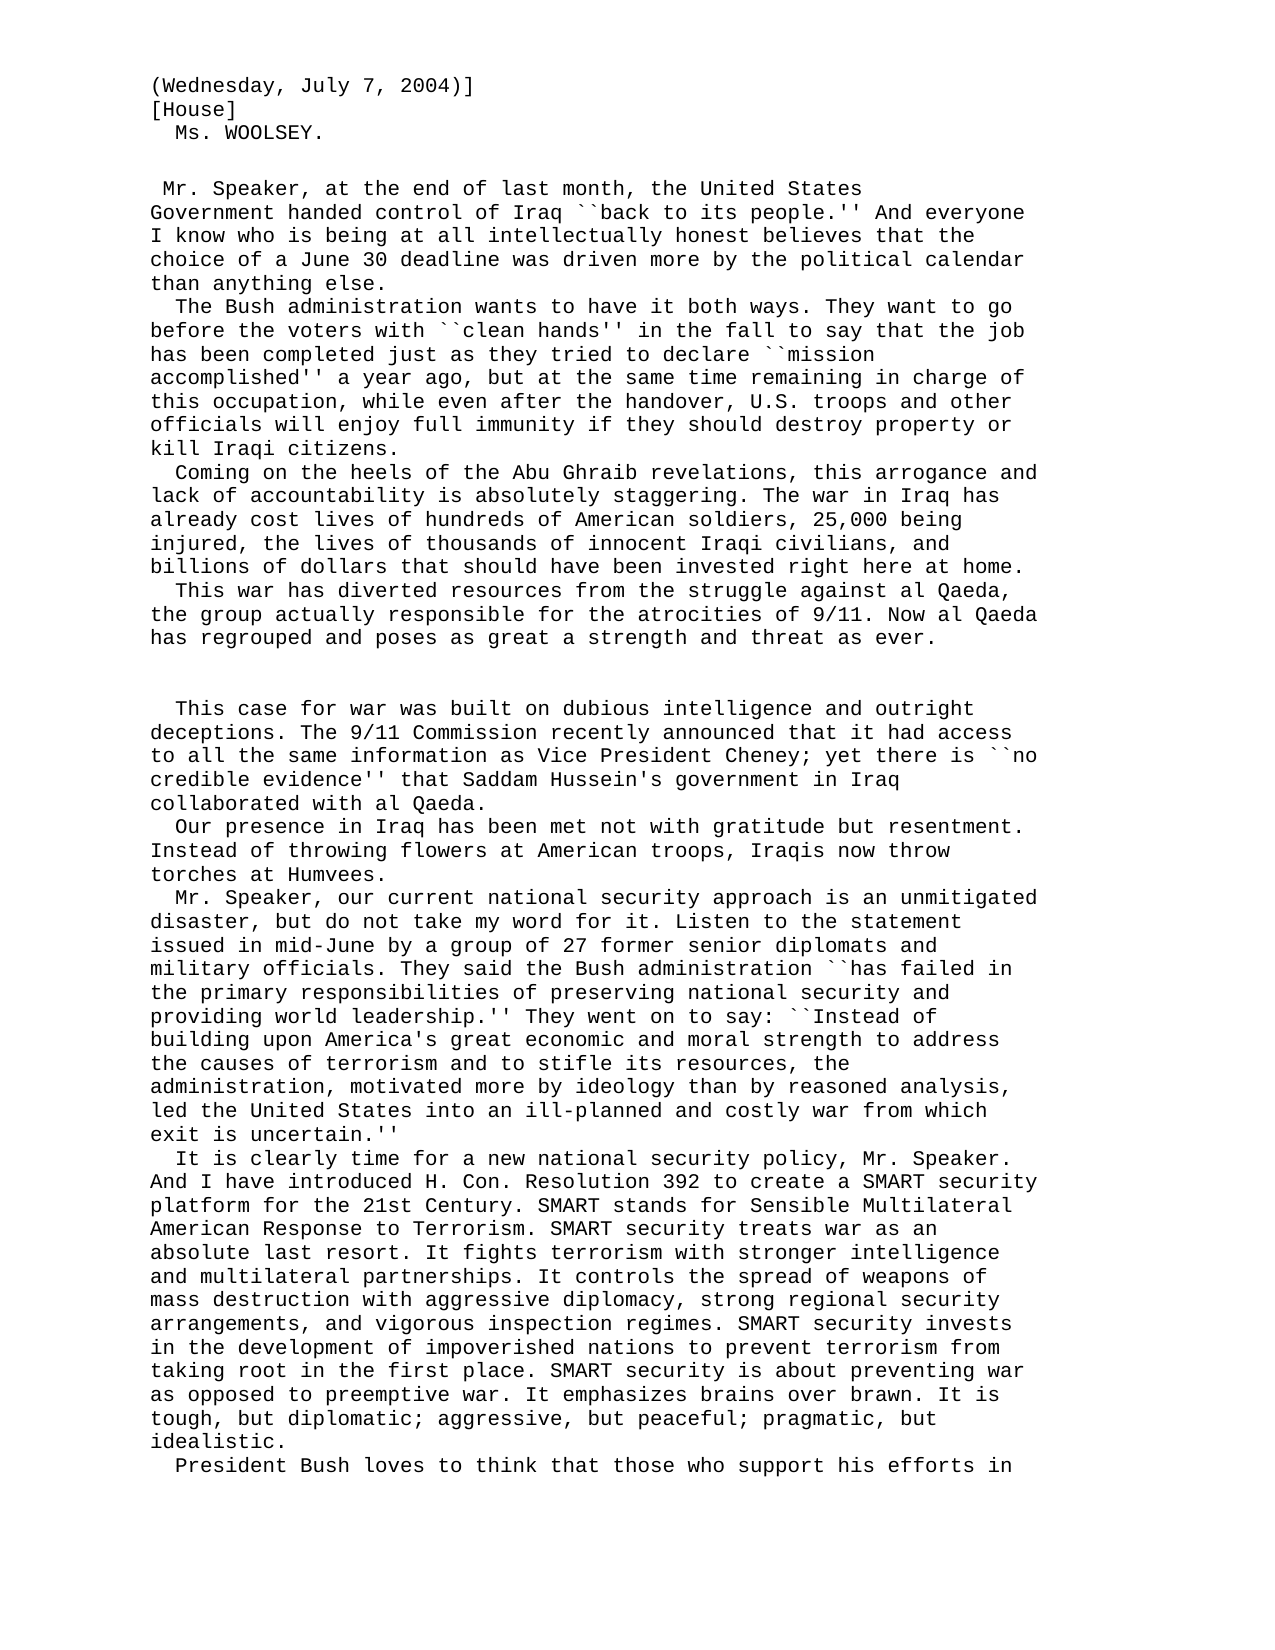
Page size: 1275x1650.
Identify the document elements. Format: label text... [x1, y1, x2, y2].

text led the United States into an ill-planned and costly war from which [150, 1100, 1125, 1124]
text collaborated with al Qaeda. [150, 793, 1125, 816]
text idealistic. [150, 1431, 1125, 1455]
text Government handed control of Iraq ``back to its people.'' And everyone [150, 202, 1125, 225]
text and multilateral partnerships. It controls the spread of weapons of [150, 1266, 1125, 1289]
text absolute last resort. It fights terrorism with stronger intelligence [150, 1242, 1125, 1266]
text providing world leadership.'' They went on to say: ``Instead of [150, 1006, 1125, 1029]
text administration, motivated more by ideology than by reasoned analysis, [150, 1077, 1125, 1100]
text This case for war was built on dubious intelligence and outright [150, 698, 1125, 722]
text Mr. Speaker, at the end of last month, the United States [150, 178, 1125, 202]
text issued in mid-June by a group of 27 former senior diplomats and [150, 935, 1125, 958]
text injured, the lives of thousands of innocent Iraqi civilians, and [150, 533, 1125, 556]
text exit is uncertain.'' [150, 1124, 1125, 1147]
text This war has diverted resources from the struggle against al Qaeda, [150, 580, 1125, 604]
text choice of a June 30 deadline was driven more by the political calendar [150, 249, 1125, 273]
text I know who is being at all intellectually honest believes that the [150, 225, 1125, 249]
text the causes of terrorism and to stifle its resources, the [150, 1053, 1125, 1077]
text kill Iraqi citizens. [150, 438, 1125, 462]
text Mr. Speaker, our current national security approach is an unmitigated [150, 887, 1125, 911]
text credible evidence'' that Saddam Hussein's government in Iraq [150, 769, 1125, 793]
text taking root in the first place. SMART security is about preventing war [150, 1360, 1125, 1384]
text already cost lives of hundreds of American soldiers, 25,000 being [150, 509, 1125, 533]
text has been completed just as they tried to declare ``mission [150, 343, 1125, 367]
text to all the same information as Vice President Cheney; yet there is ``no [150, 746, 1125, 769]
text the primary responsibilities of preserving national security and [150, 982, 1125, 1006]
text American Response to Terrorism. SMART security treats war as an [150, 1218, 1125, 1242]
text tough, but diplomatic; aggressive, but peaceful; pragmatic, but [150, 1408, 1125, 1431]
text as opposed to preemptive war. It emphasizes brains over brawn. It is [150, 1384, 1125, 1408]
text platform for the 21st Century. SMART stands for Sensible Multilateral [150, 1195, 1125, 1218]
text before the voters with ``clean hands'' in the fall to say that the job [150, 320, 1125, 343]
text Instead of throwing flowers at American troops, Iraqis now throw [150, 840, 1125, 864]
text than anything else. [150, 273, 1125, 296]
text the group actually responsible for the atrocities of 9/11. Now al Qaeda [150, 604, 1125, 627]
text President Bush loves to think that those who support his efforts in [150, 1455, 1125, 1478]
text And I have introduced H. Con. Resolution 392 to create a SMART security [150, 1171, 1125, 1195]
text torches at Humvees. [150, 864, 1125, 887]
text It is clearly time for a new national security policy, Mr. Speaker. [150, 1147, 1125, 1171]
text The Bush administration wants to have it both ways. They want to go [150, 296, 1125, 320]
text military officials. They said the Bush administration ``has failed in [150, 958, 1125, 982]
text Coming on the heels of the Abu Ghraib revelations, this arrogance and [150, 462, 1125, 485]
text officials will enjoy full immunity if they should destroy property or [150, 414, 1125, 438]
text billions of dollars that should have been invested right here at home. [150, 556, 1125, 580]
text disaster, but do not take my word for it. Listen to the statement [150, 911, 1125, 935]
text in the development of impoverished nations to prevent terrorism from [150, 1337, 1125, 1360]
text Our presence in Iraq has been met not with gratitude but resentment. [150, 816, 1125, 840]
text deceptions. The 9/11 Commission recently announced that it had access [150, 722, 1125, 746]
text building upon America's great economic and moral strength to address [150, 1029, 1125, 1053]
text this occupation, while even after the handover, U.S. troops and other [150, 391, 1125, 414]
text mass destruction with aggressive diplomacy, strong regional security [150, 1289, 1125, 1313]
text arrangements, and vigorous inspection regimes. SMART security invests [150, 1313, 1125, 1337]
text has regrouped and poses as great a strength and threat as ever. [150, 627, 1125, 651]
text accomplished'' a year ago, but at the same time remaining in charge of [150, 367, 1125, 391]
text lack of accountability is absolutely staggering. The war in Iraq has [150, 485, 1125, 509]
